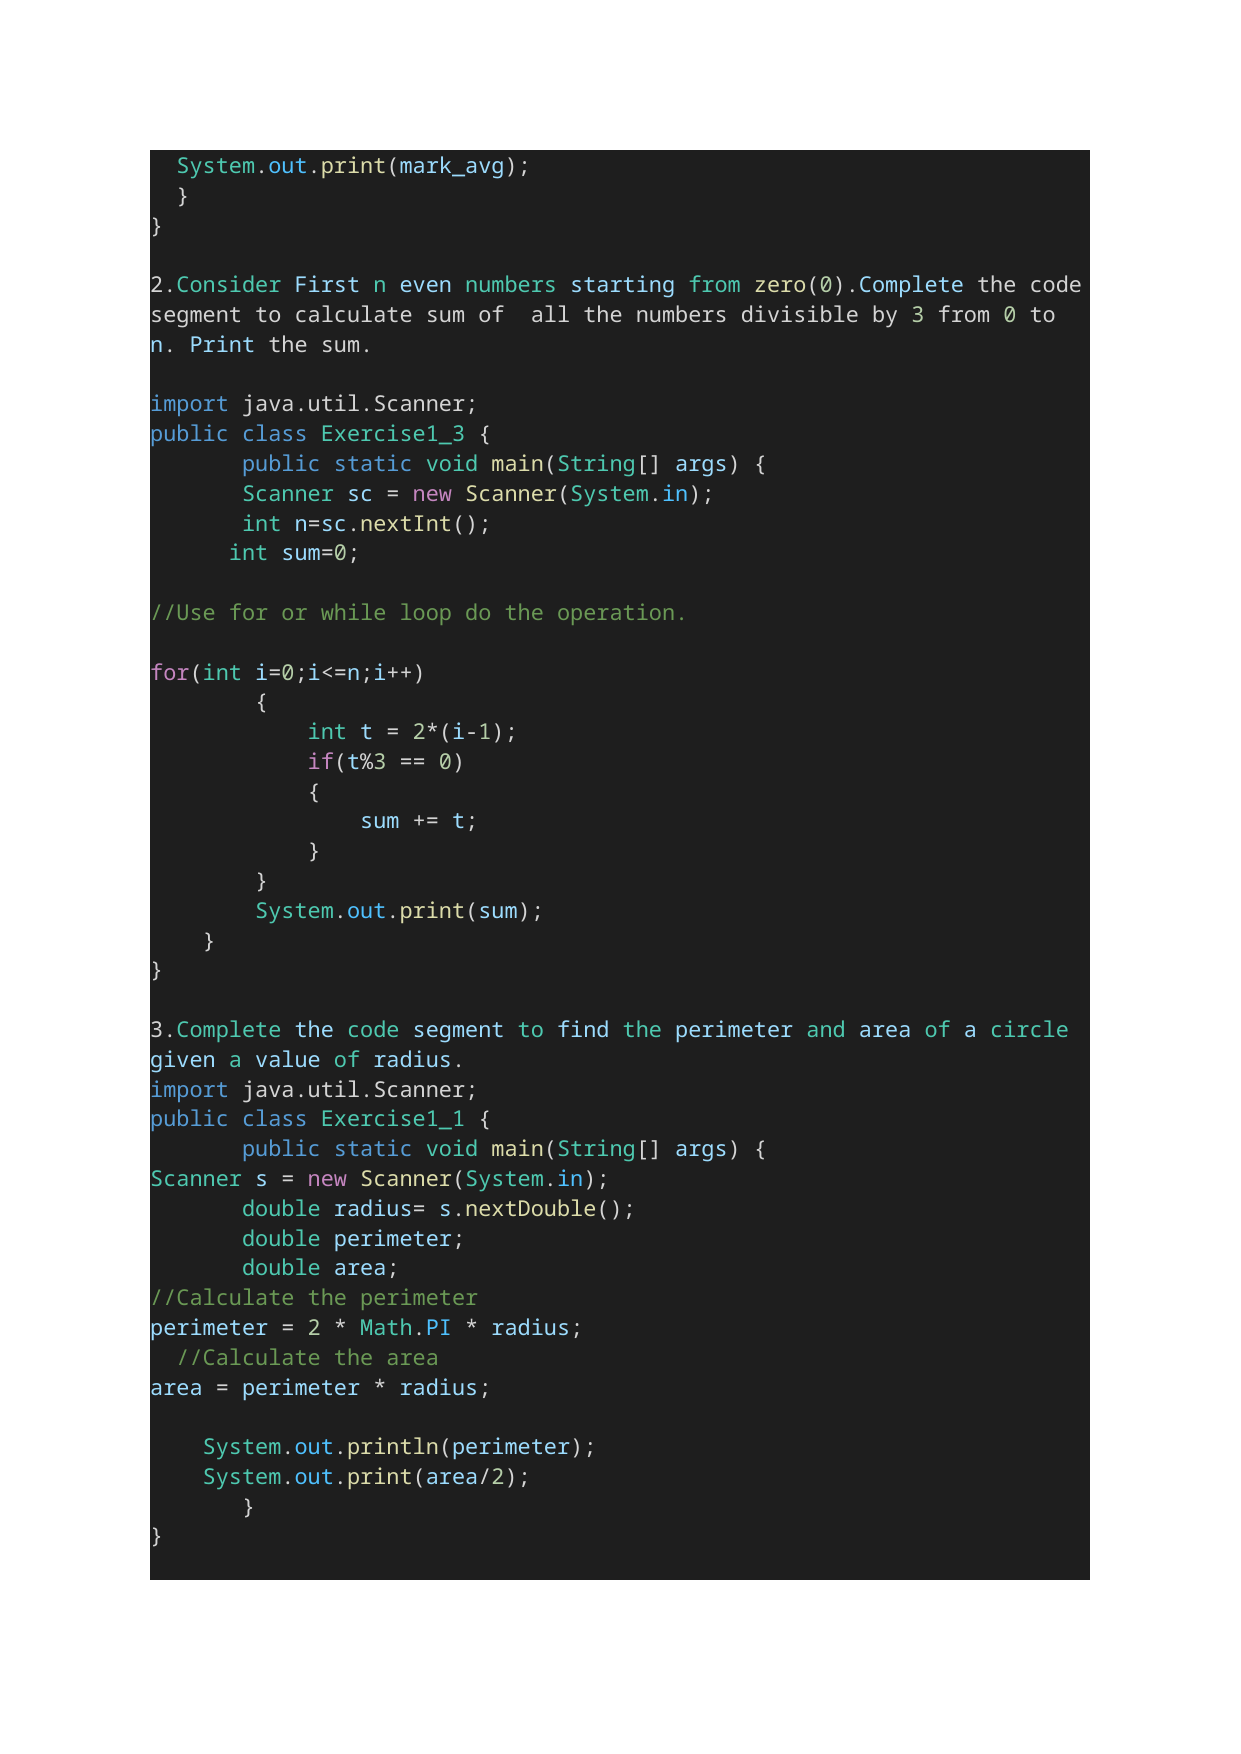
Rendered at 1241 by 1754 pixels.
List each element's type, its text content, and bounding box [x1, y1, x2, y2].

text System.out.print(sum); [150, 895, 1090, 924]
text Scanner s = new Scanner(System.in); [150, 1163, 1090, 1193]
text if(t%3 == 0) [150, 746, 1090, 776]
text { [150, 686, 1090, 716]
text } [150, 1520, 1090, 1550]
text double area; [150, 1252, 1090, 1282]
text } [150, 1491, 1090, 1520]
text int t = 2*(i-1); [150, 716, 1090, 746]
text int sum=0; [150, 537, 1090, 567]
text 2.Consider First n even numbers starting from zero(0).Complete the code segment to calculate sum of all the numbers divisible by 3 from 0 to n. Print the sum. [150, 269, 1090, 358]
text public static void main(String[] args) { [150, 448, 1090, 478]
text } [150, 865, 1090, 895]
text System.out.print(area/2); [150, 1461, 1090, 1491]
text import java.util.Scanner; [150, 1073, 1090, 1103]
text public class Exercise1_1 { [150, 1103, 1090, 1133]
text 3.Complete the code segment to find the perimeter and area of a circle given a value of radius. [150, 1014, 1090, 1073]
text double perimeter; [150, 1222, 1090, 1252]
text } [150, 180, 1090, 209]
text } [150, 954, 1090, 984]
text for(int i=0;i<=n;i++) [150, 656, 1090, 686]
text area = perimeter * radius; [150, 1371, 1090, 1401]
text //Calculate the perimeter [150, 1282, 1090, 1312]
text public class Exercise1_3 { [150, 418, 1090, 448]
text sum += t; [150, 805, 1090, 835]
text int n=sc.nextInt(); [150, 507, 1090, 537]
text //Calculate the area [150, 1342, 1090, 1371]
text } [150, 835, 1090, 865]
text { [150, 776, 1090, 805]
text System.out.println(perimeter); [150, 1431, 1090, 1461]
text Scanner sc = new Scanner(System.in); [150, 478, 1090, 507]
text System.out.print(mark_avg); [150, 150, 1090, 180]
text } [150, 209, 1090, 239]
text //Use for or while loop do the operation. [150, 597, 1090, 627]
text perimeter = 2 * Math.PI * radius; [150, 1312, 1090, 1342]
text public static void main(String[] args) { [150, 1133, 1090, 1163]
text } [150, 924, 1090, 954]
text double radius= s.nextDouble(); [150, 1193, 1090, 1222]
text import java.util.Scanner; [150, 388, 1090, 418]
